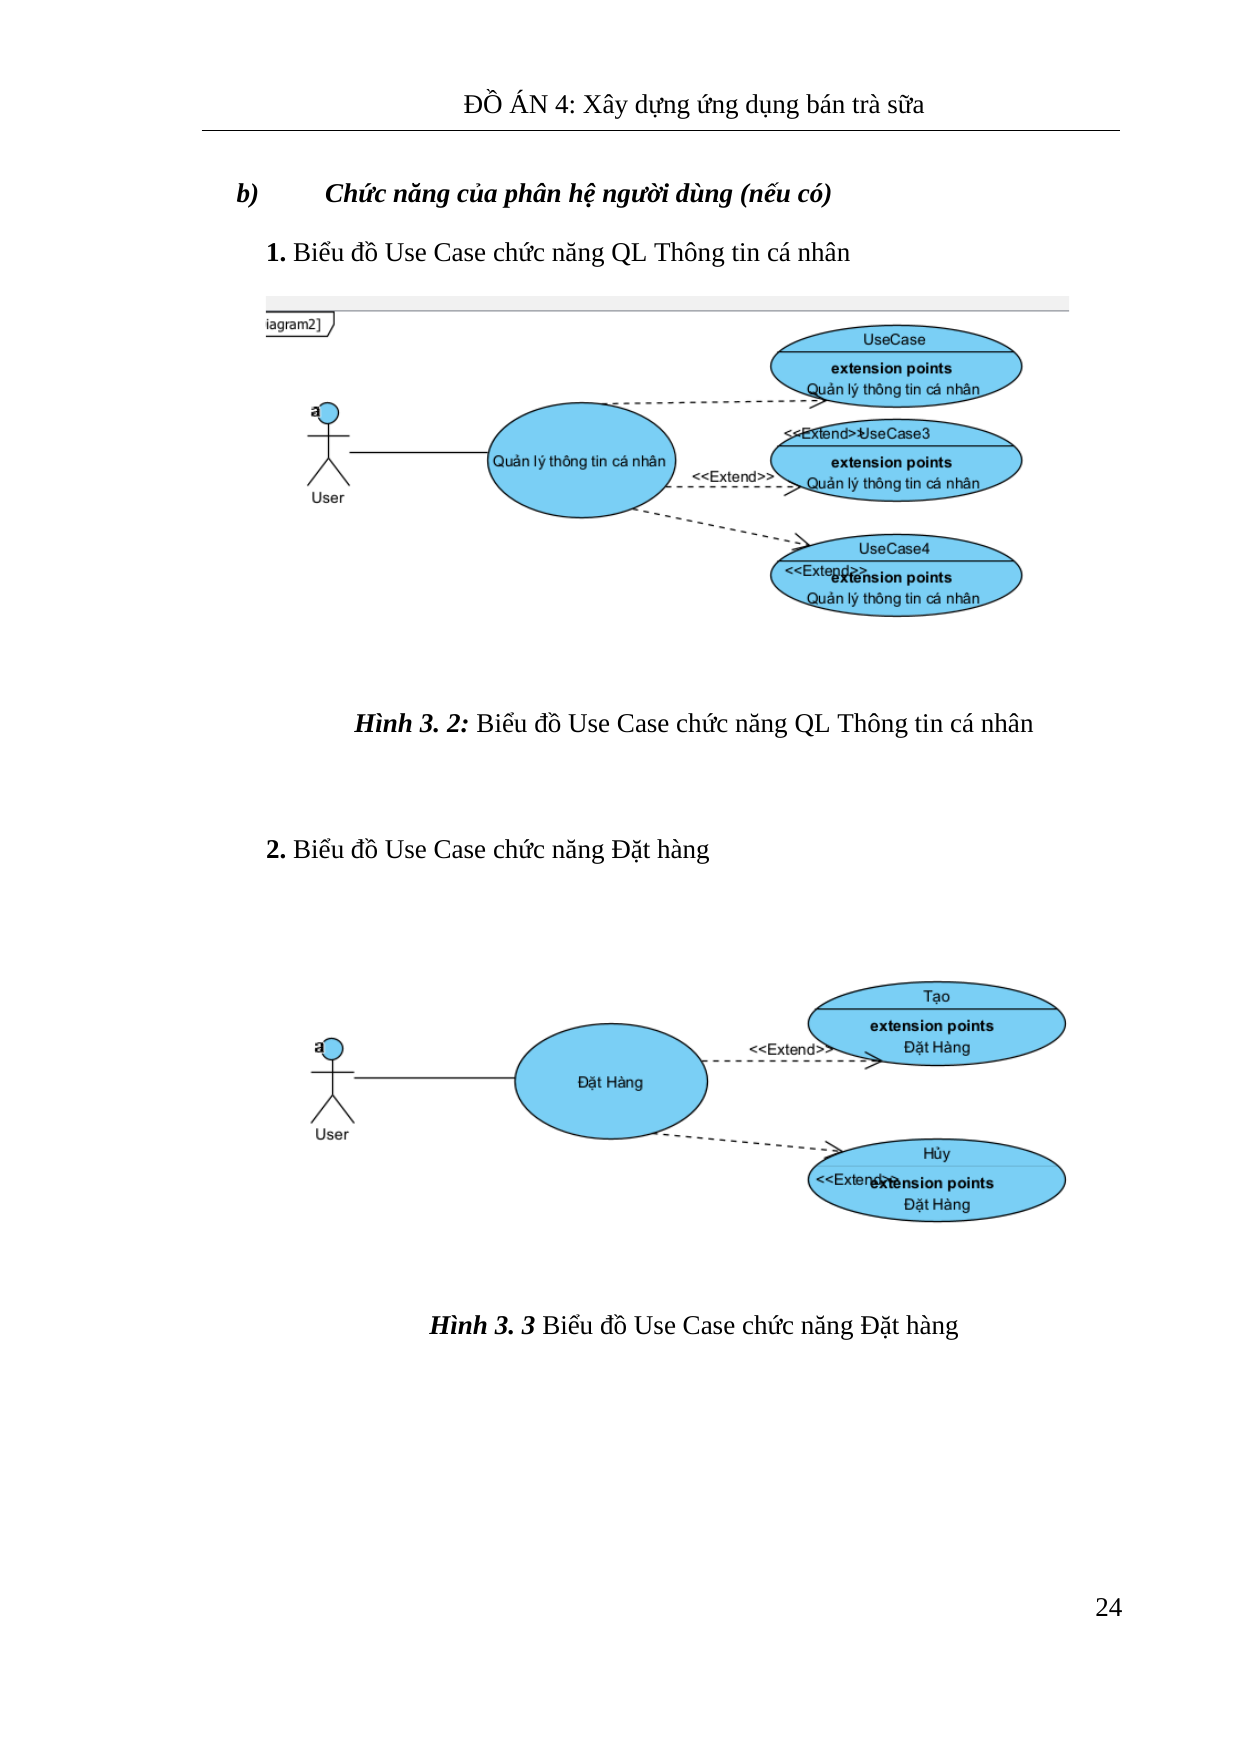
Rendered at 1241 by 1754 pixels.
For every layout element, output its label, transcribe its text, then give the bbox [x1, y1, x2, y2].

text 2. Biểu đồ Use Case chức năng Đặt hàng [207, 833, 1122, 864]
text Chức năng của phân hệ người dùng (nếu có) [236, 177, 1122, 208]
picture [265, 296, 1070, 670]
text 1. Biểu đồ Use Case chức năng QL Thông tin cá nhân [207, 236, 1122, 267]
picture [271, 901, 1117, 1272]
